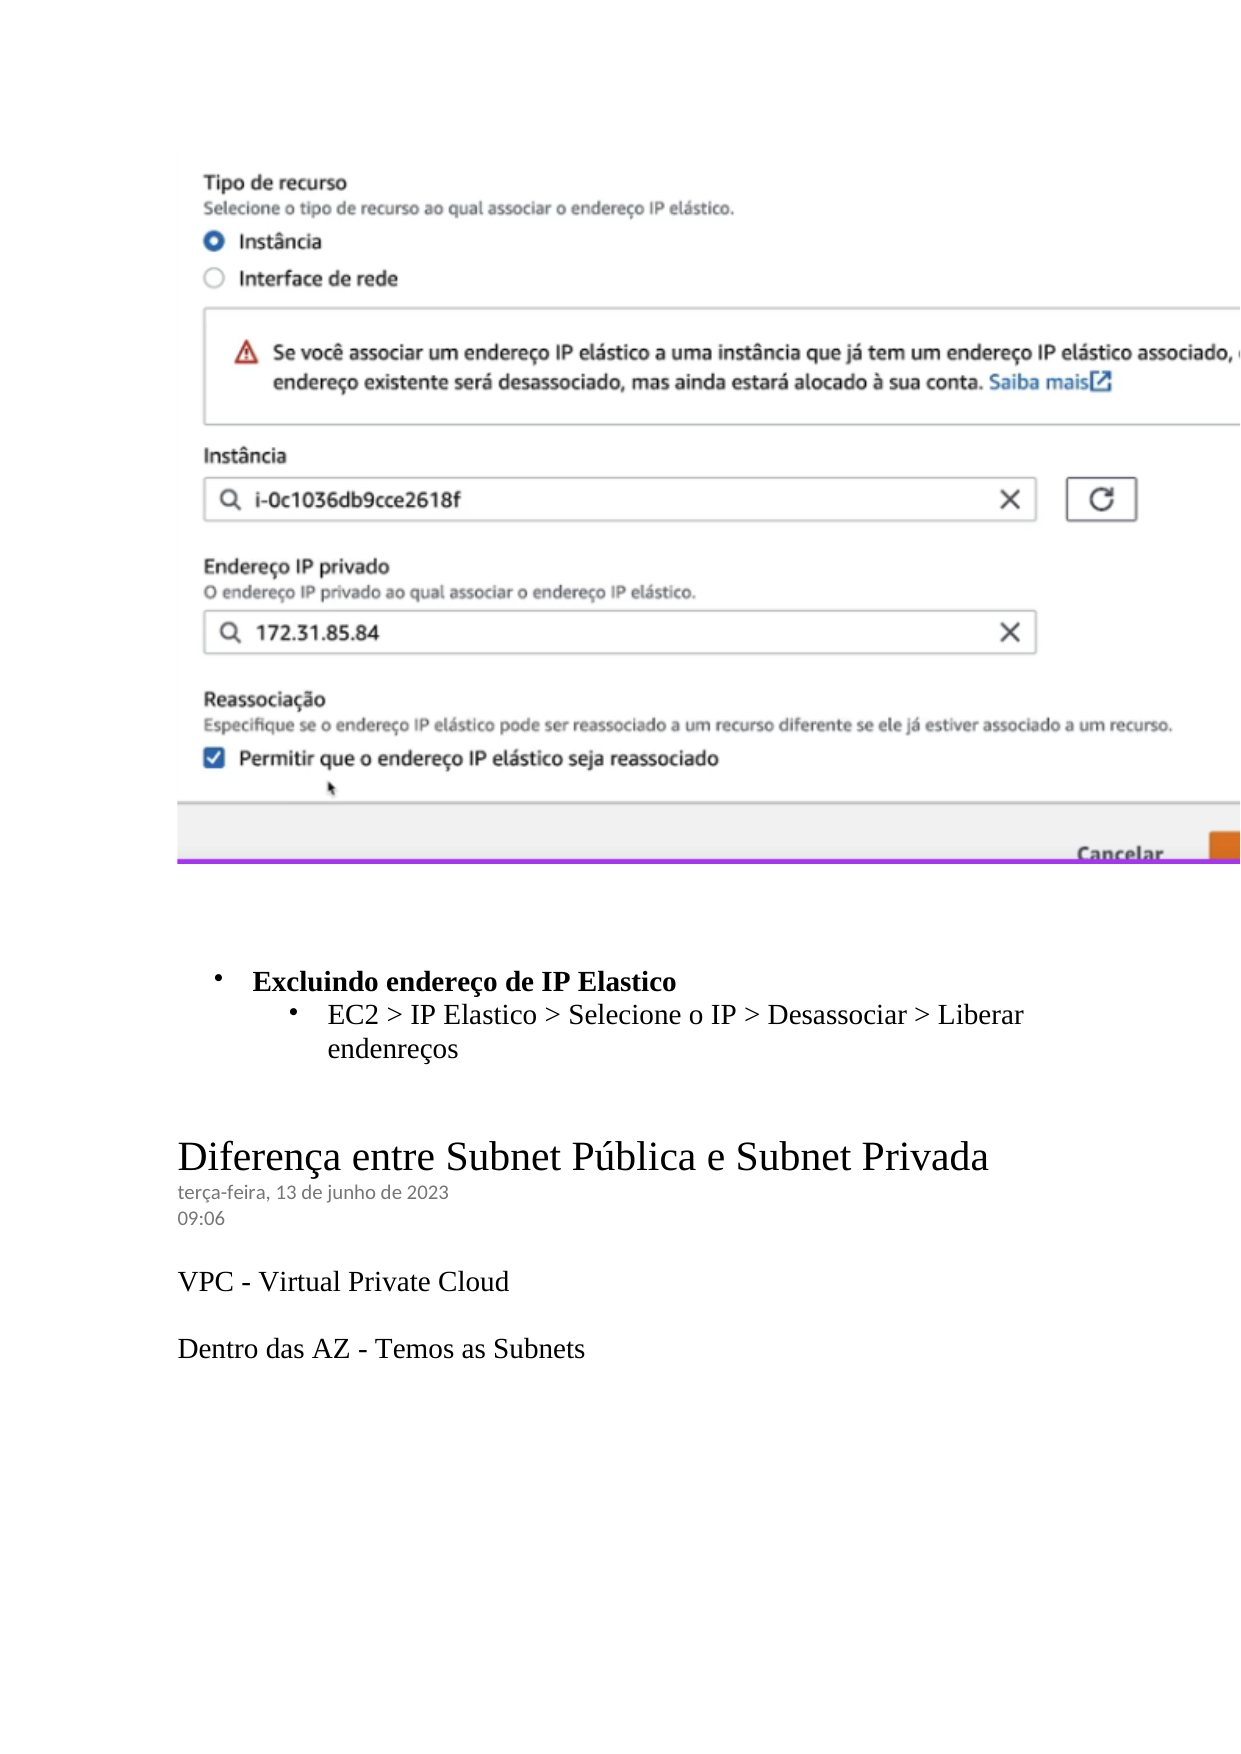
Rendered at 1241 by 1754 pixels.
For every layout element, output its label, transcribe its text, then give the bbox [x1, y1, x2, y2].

text 09:06 [177, 1205, 1063, 1230]
list Excluindo endereço de IP Elastico [215, 964, 1063, 997]
text Diferença entre Subnet Pública e Subnet Privada [177, 1132, 1063, 1179]
text VPC - Virtual Private Cloud [177, 1264, 1063, 1297]
list EC2 > IP Elastico > Selecione o IP > Desassociar > Liberar endenreços [290, 997, 1063, 1064]
text terça-feira, 13 de junho de 2023 [177, 1179, 1063, 1205]
picture [177, 147, 1241, 864]
text Dentro das AZ - Temos as Subnets [177, 1331, 1063, 1364]
